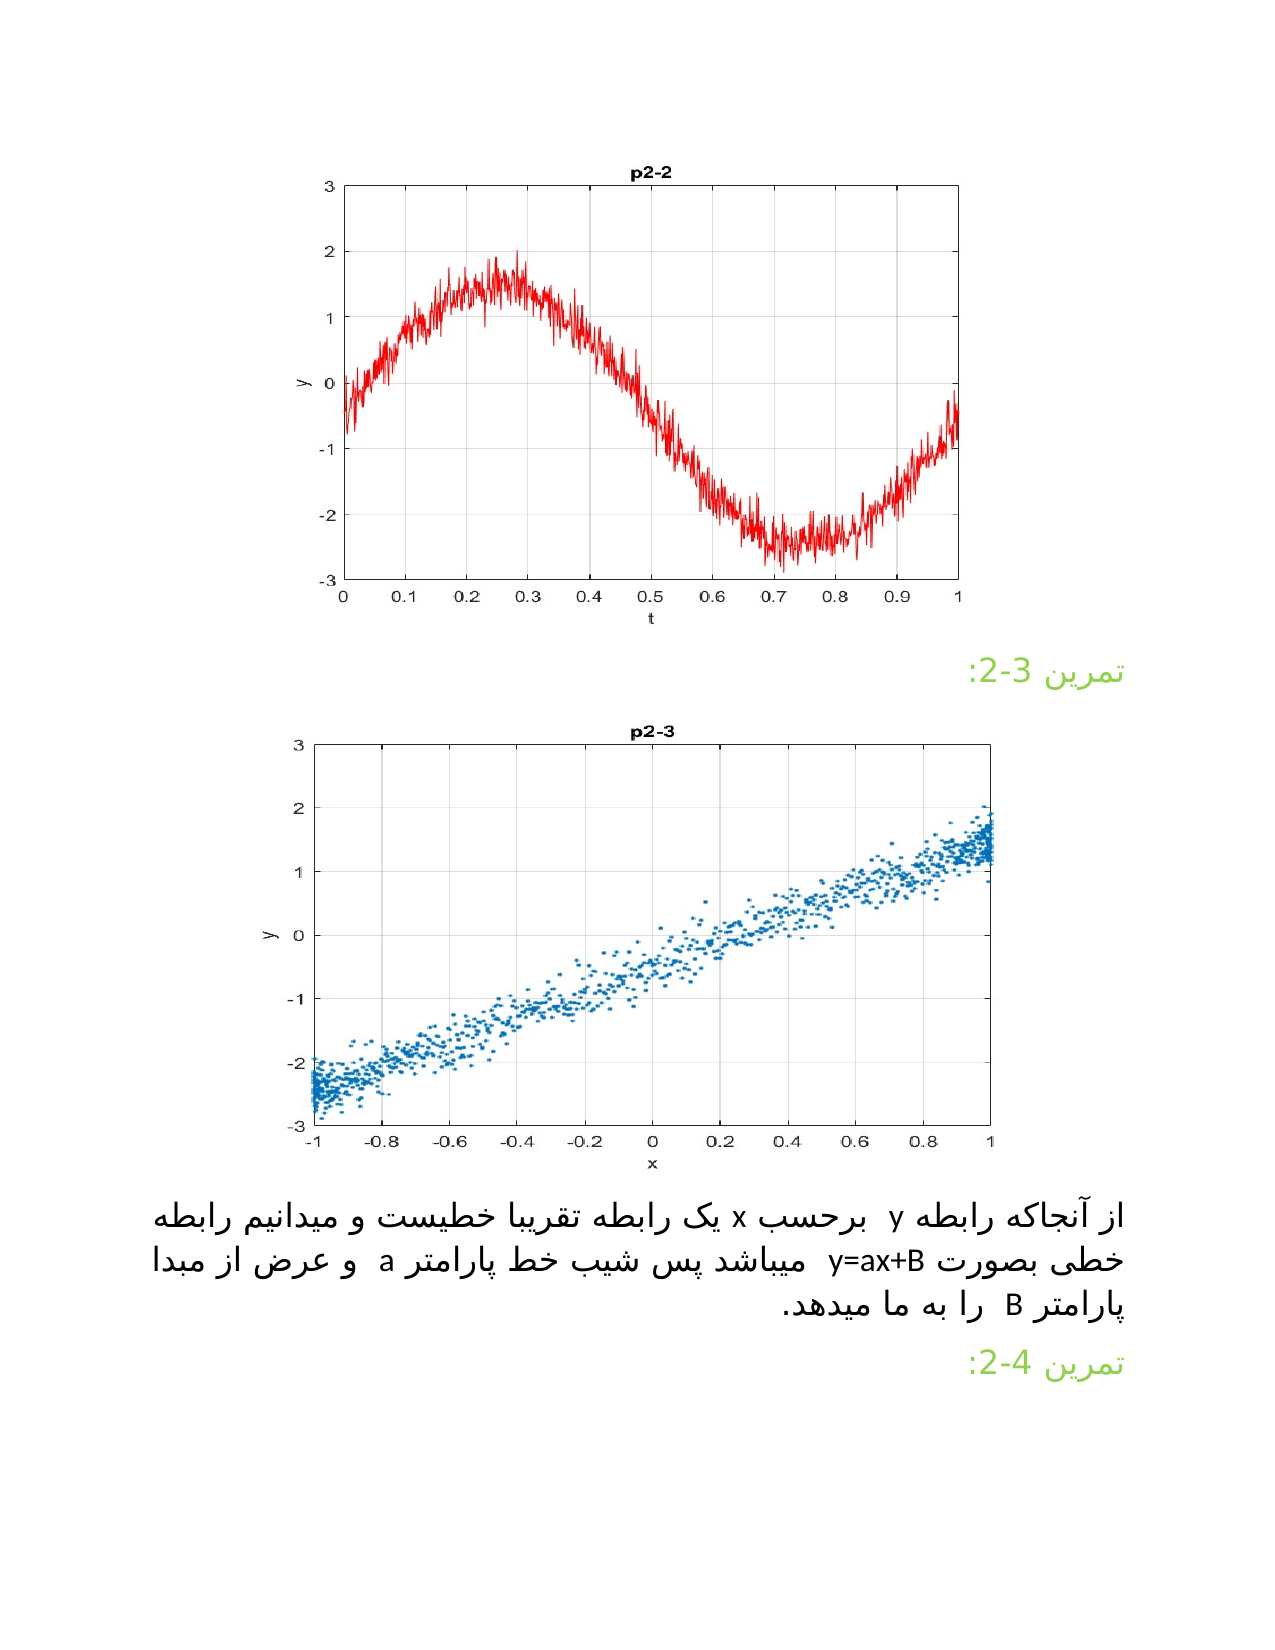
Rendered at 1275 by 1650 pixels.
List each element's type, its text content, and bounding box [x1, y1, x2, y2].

text تمرین 3-2: [150, 651, 1125, 690]
picture [241, 150, 1033, 633]
picture [201, 710, 1074, 1177]
text تمرین 4-2: [150, 1343, 1125, 1382]
text از آنجاکه رابطه y برحسب x یک رابطه تقریبا خطیست و میدانیم رابطه خطی بصورت y=ax+B میباشد پس شیب خط پارامتر a و عرض از مبدا پارامتر B را به ما میدهد. [150, 1195, 1125, 1323]
